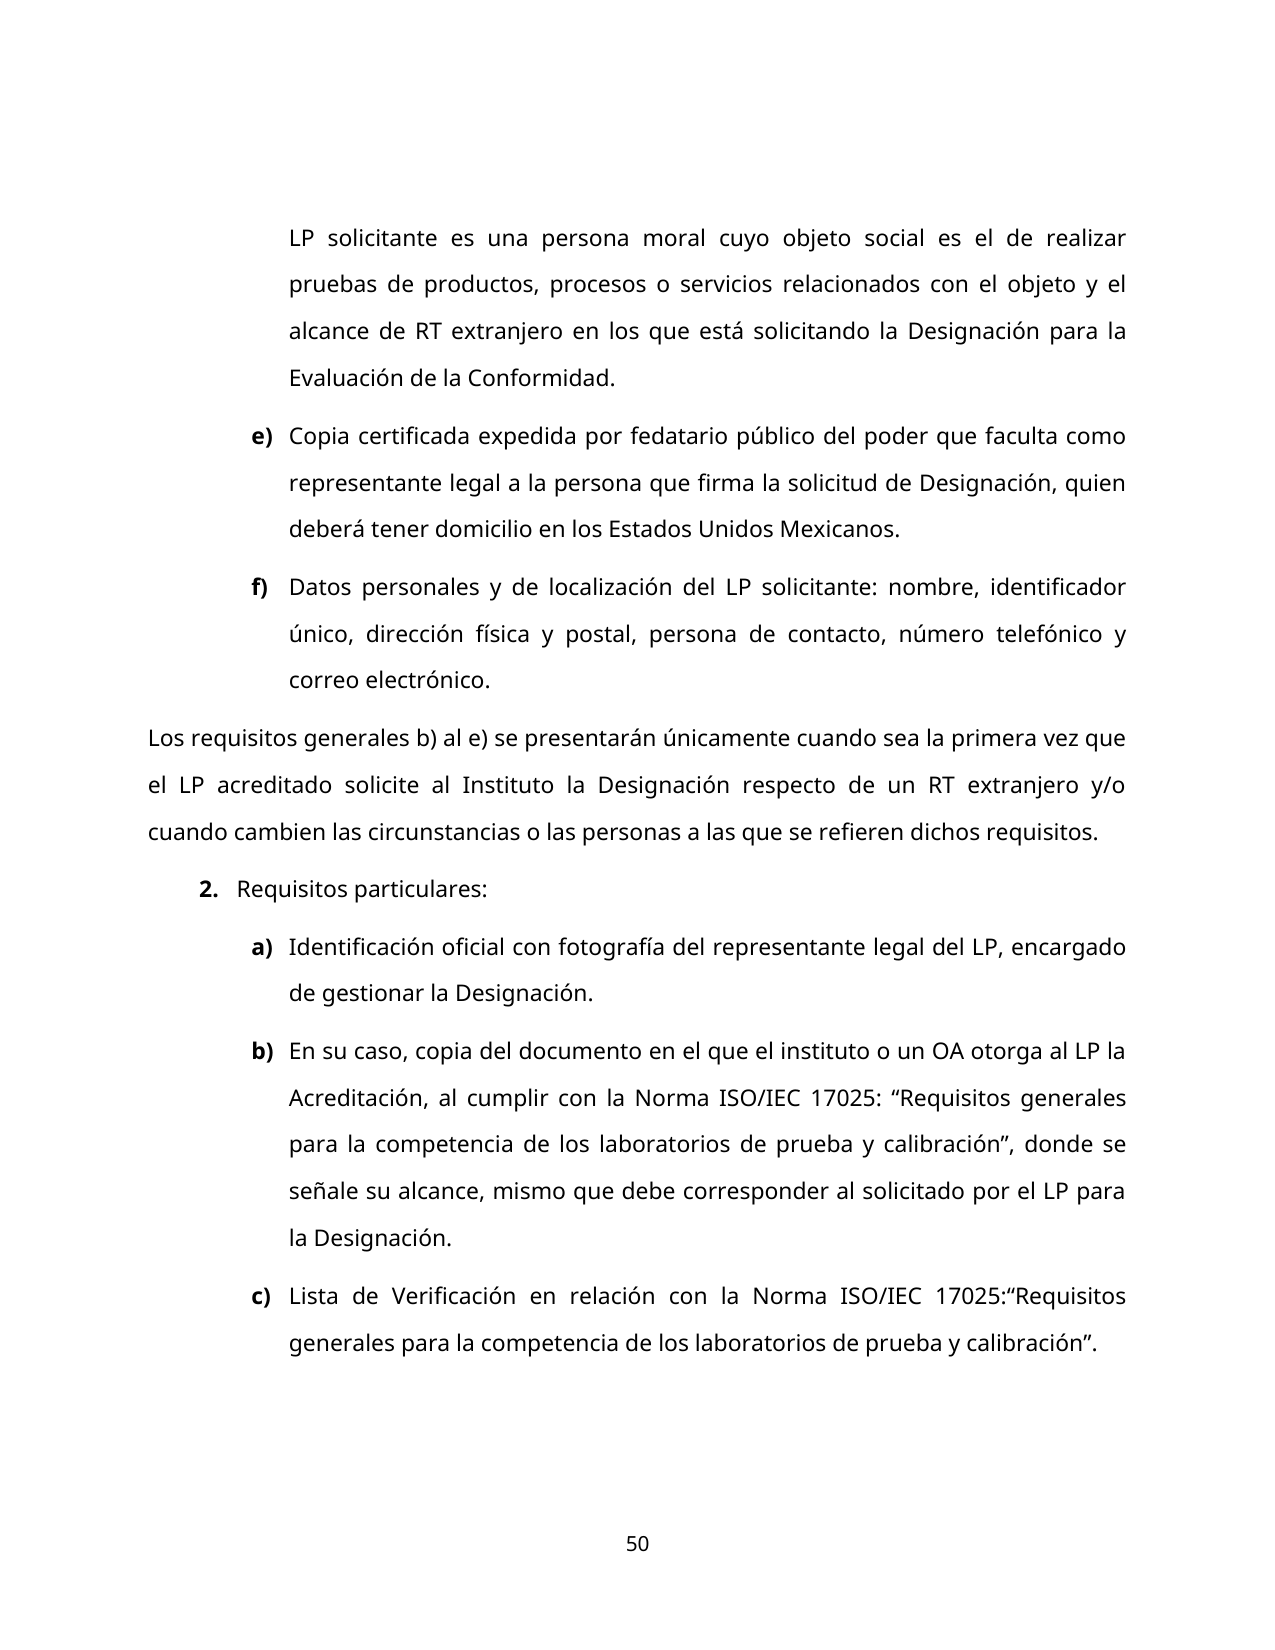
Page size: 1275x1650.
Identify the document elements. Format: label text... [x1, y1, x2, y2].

list Datos personales y de localización del LP solicitante: nombre, identificador único, dirección física y postal, persona de contacto, número telefónico y correo electrónico. [251, 571, 1127, 696]
list En su caso, copia del documento en el que el instituto o un OA otorga al LP la Acreditación, al cumplir con la Norma ISO/IEC 17025: “Requisitos generales para la competencia de los laboratorios de prueba y calibración”, donde se señale su alcance, mismo que debe corresponder al solicitado por el LP para la Designación. [251, 1035, 1127, 1253]
list Identificación oficial con fotografía del representante legal del LP, encargado de gestionar la Designación. [251, 930, 1127, 1008]
text Los requisitos generales b) al e) se presentarán únicamente cuando sea la primera vez que el LP acreditado solicite al Instituto la Designación respecto de un RT extranjero y/o cuando cambien las circunstancias o las personas a las que se refieren dichos requisitos. [148, 722, 1127, 847]
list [251, 222, 1127, 393]
list Copia certificada expedida por fedatario público del poder que faculta como representante legal a la persona que firma la solicitud de Designación, quien deberá tener domicilio en los Estados Unidos Mexicanos. [251, 419, 1127, 544]
list Requisitos particulares: [199, 873, 1127, 904]
list Lista de Verificación en relación con la Norma ISO/IEC 17025:“Requisitos generales para la competencia de los laboratorios de prueba y calibración”. [251, 1279, 1127, 1358]
